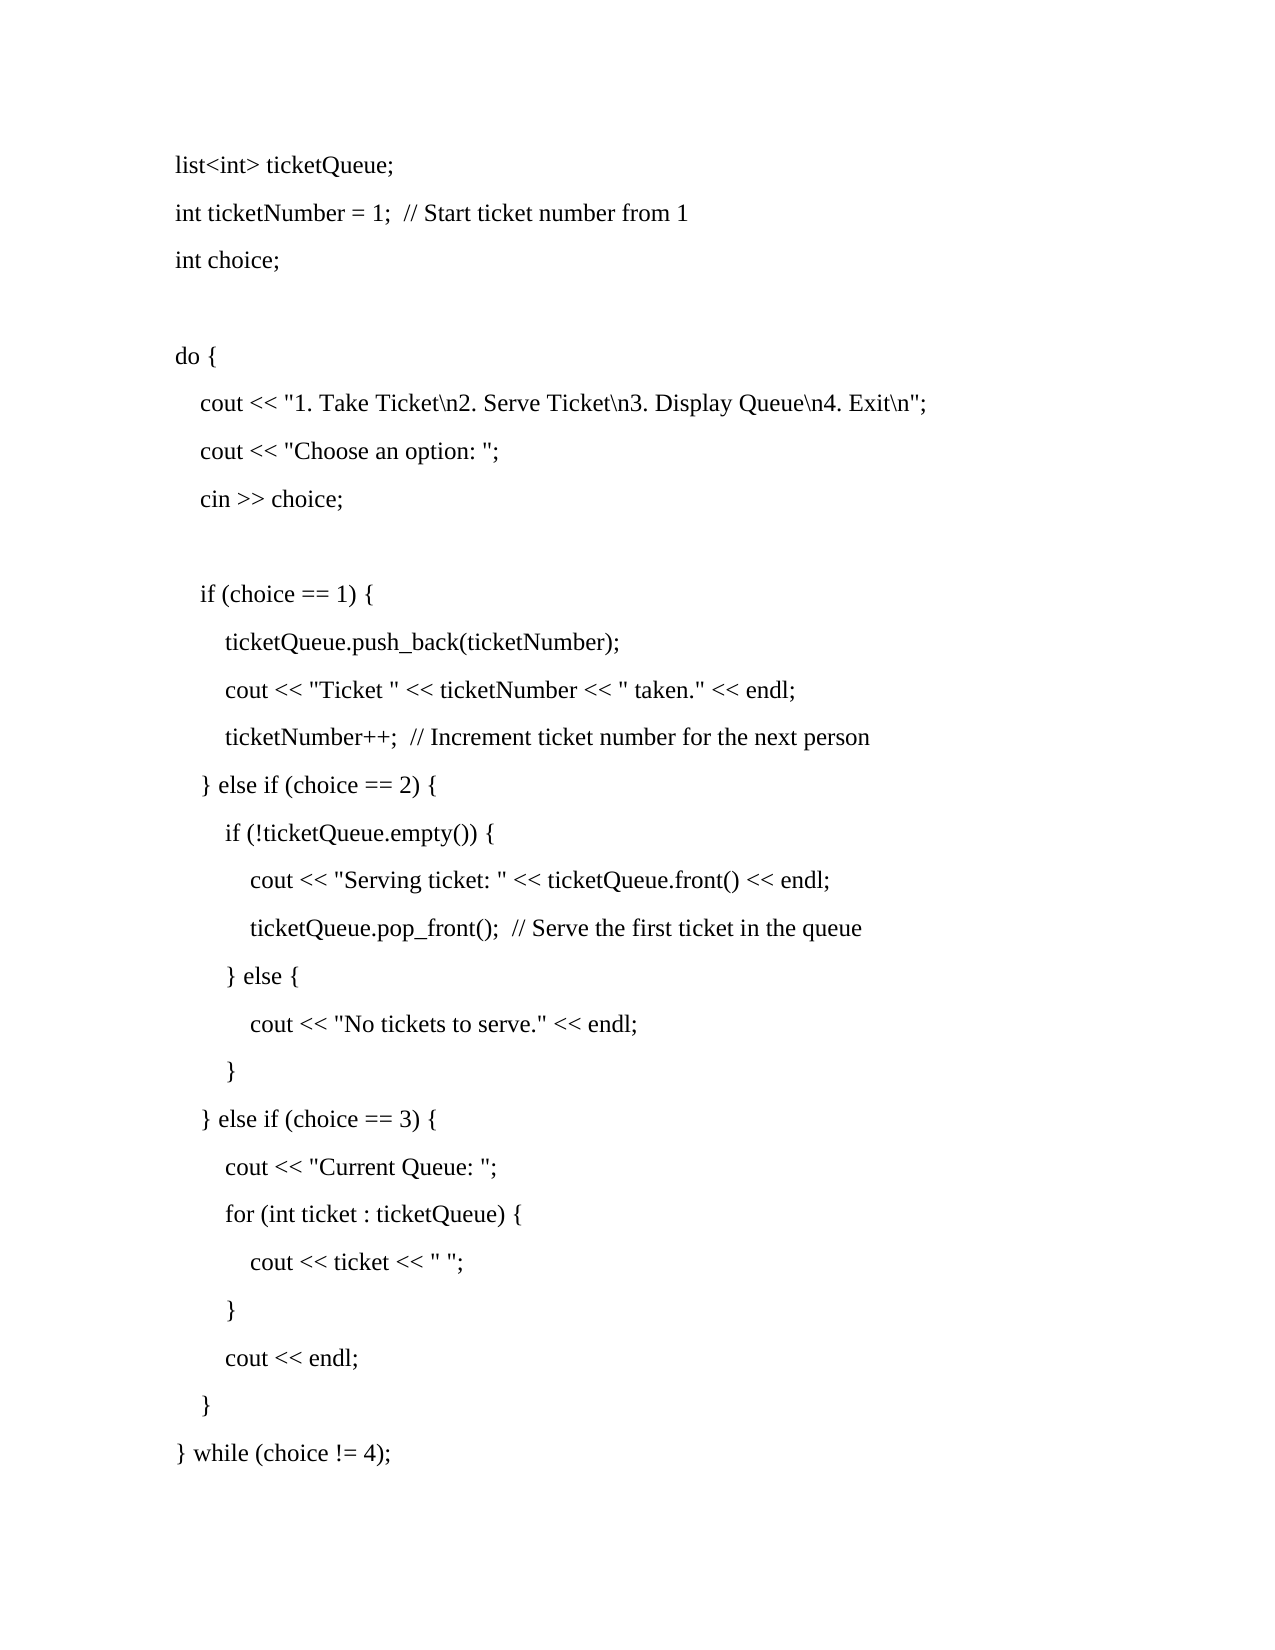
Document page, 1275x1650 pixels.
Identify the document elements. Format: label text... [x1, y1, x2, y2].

text list<int> ticketQueue; [150, 150, 1125, 179]
text } [150, 1390, 1125, 1419]
text if (!ticketQueue.empty()) { [150, 818, 1125, 847]
text cout << endl; [150, 1343, 1125, 1371]
text if (choice == 1) { [150, 579, 1125, 608]
text cout << "Ticket " << ticketNumber << " taken." << endl; [150, 675, 1125, 703]
text } [150, 1295, 1125, 1324]
text ticketQueue.pop_front(); // Serve the first ticket in the queue [150, 913, 1125, 942]
text cin >> choice; [150, 484, 1125, 513]
text } else if (choice == 3) { [150, 1104, 1125, 1133]
text cout << "No tickets to serve." << endl; [150, 1009, 1125, 1037]
text int choice; [150, 245, 1125, 274]
text do { [150, 341, 1125, 369]
text cout << "1. Take Ticket\n2. Serve Ticket\n3. Display Queue\n4. Exit\n"; [150, 388, 1125, 417]
text cout << "Current Queue: "; [150, 1152, 1125, 1181]
text } [150, 1056, 1125, 1085]
text for (int ticket : ticketQueue) { [150, 1199, 1125, 1228]
text cout << "Choose an option: "; [150, 436, 1125, 465]
text } else { [150, 961, 1125, 990]
text } else if (choice == 2) { [150, 770, 1125, 799]
text cout << ticket << " "; [150, 1247, 1125, 1276]
text ticketNumber++; // Increment ticket number for the next person [150, 722, 1125, 751]
text int ticketNumber = 1; // Start ticket number from 1 [150, 198, 1125, 226]
text } while (choice != 4); [150, 1438, 1125, 1467]
text cout << "Serving ticket: " << ticketQueue.front() << endl; [150, 866, 1125, 894]
text ticketQueue.push_back(ticketNumber); [150, 627, 1125, 656]
